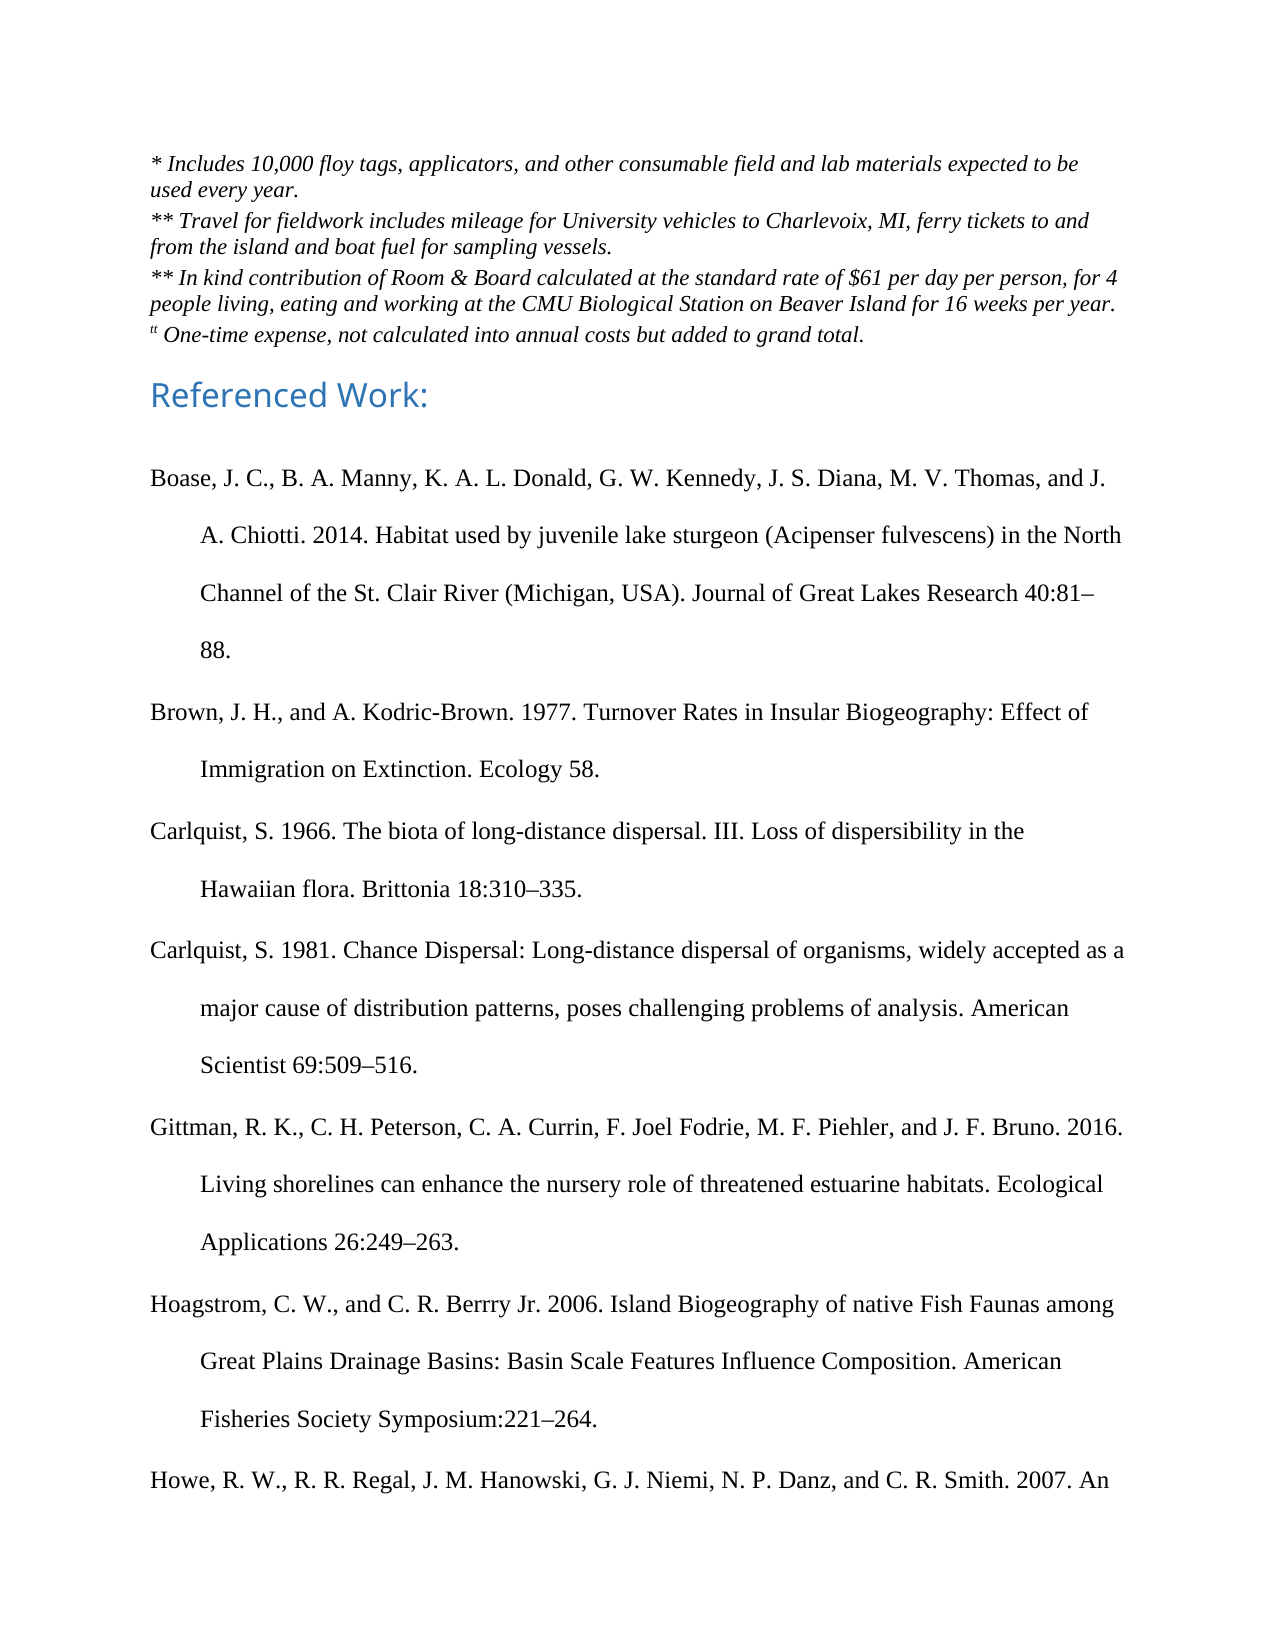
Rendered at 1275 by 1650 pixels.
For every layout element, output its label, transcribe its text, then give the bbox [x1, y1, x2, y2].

text Boase, J. C., B. A. Manny, K. A. L. Donald, G. W. Kennedy, J. S. Diana, M. V. Thomas, and J. A. Chiotti. 2014. Habitat used by juvenile lake sturgeon (Acipenser fulvescens) in the North Channel of the St. Clair River (Michigan, USA). Journal of Great Lakes Research 40:81–88. [150, 463, 1125, 664]
text tt One-time expense, not calculated into annual costs but added to grand total. [150, 321, 1125, 347]
text ** In kind contribution of Room & Board calculated at the standard rate of $61 per day per person, for 4 people living, eating and working at the CMU Biological Station on Beaver Island for 16 weeks per year. [150, 264, 1125, 316]
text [150, 1465, 1125, 1494]
text ** Travel for fieldwork includes mileage for University vehicles to Charlevoix, MI, ferry tickets to and from the island and boat fuel for sampling vessels. [150, 207, 1125, 259]
text Brown, J. H., and A. Kodric-Brown. 1977. Turnover Rates in Insular Biogeography: Effect of Immigration on Extinction. Ecology 58. [150, 697, 1125, 783]
text * Includes 10,000 floy tags, applicators, and other consumable field and lab materials expected to be used every year. [150, 150, 1125, 203]
subtitle Referenced Work: [150, 372, 1125, 417]
text Carlquist, S. 1981. Chance Dispersal: Long-distance dispersal of organisms, widely accepted as a major cause of distribution patterns, poses challenging problems of analysis. American Scientist 69:509–516. [150, 935, 1125, 1079]
text Gittman, R. K., C. H. Peterson, C. A. Currin, F. Joel Fodrie, M. F. Piehler, and J. F. Bruno. 2016. Living shorelines can enhance the nursery role of threatened estuarine habitats. Ecological Applications 26:249–263. [150, 1112, 1125, 1256]
text Hoagstrom, C. W., and C. R. Berrry Jr. 2006. Island Biogeography of native Fish Faunas among Great Plains Drainage Basins: Basin Scale Features Influence Composition. American Fisheries Society Symposium:221–264. [150, 1289, 1125, 1432]
text Carlquist, S. 1966. The biota of long-distance dispersal. III. Loss of dispersibility in the Hawaiian flora. Brittonia 18:310–335. [150, 816, 1125, 902]
